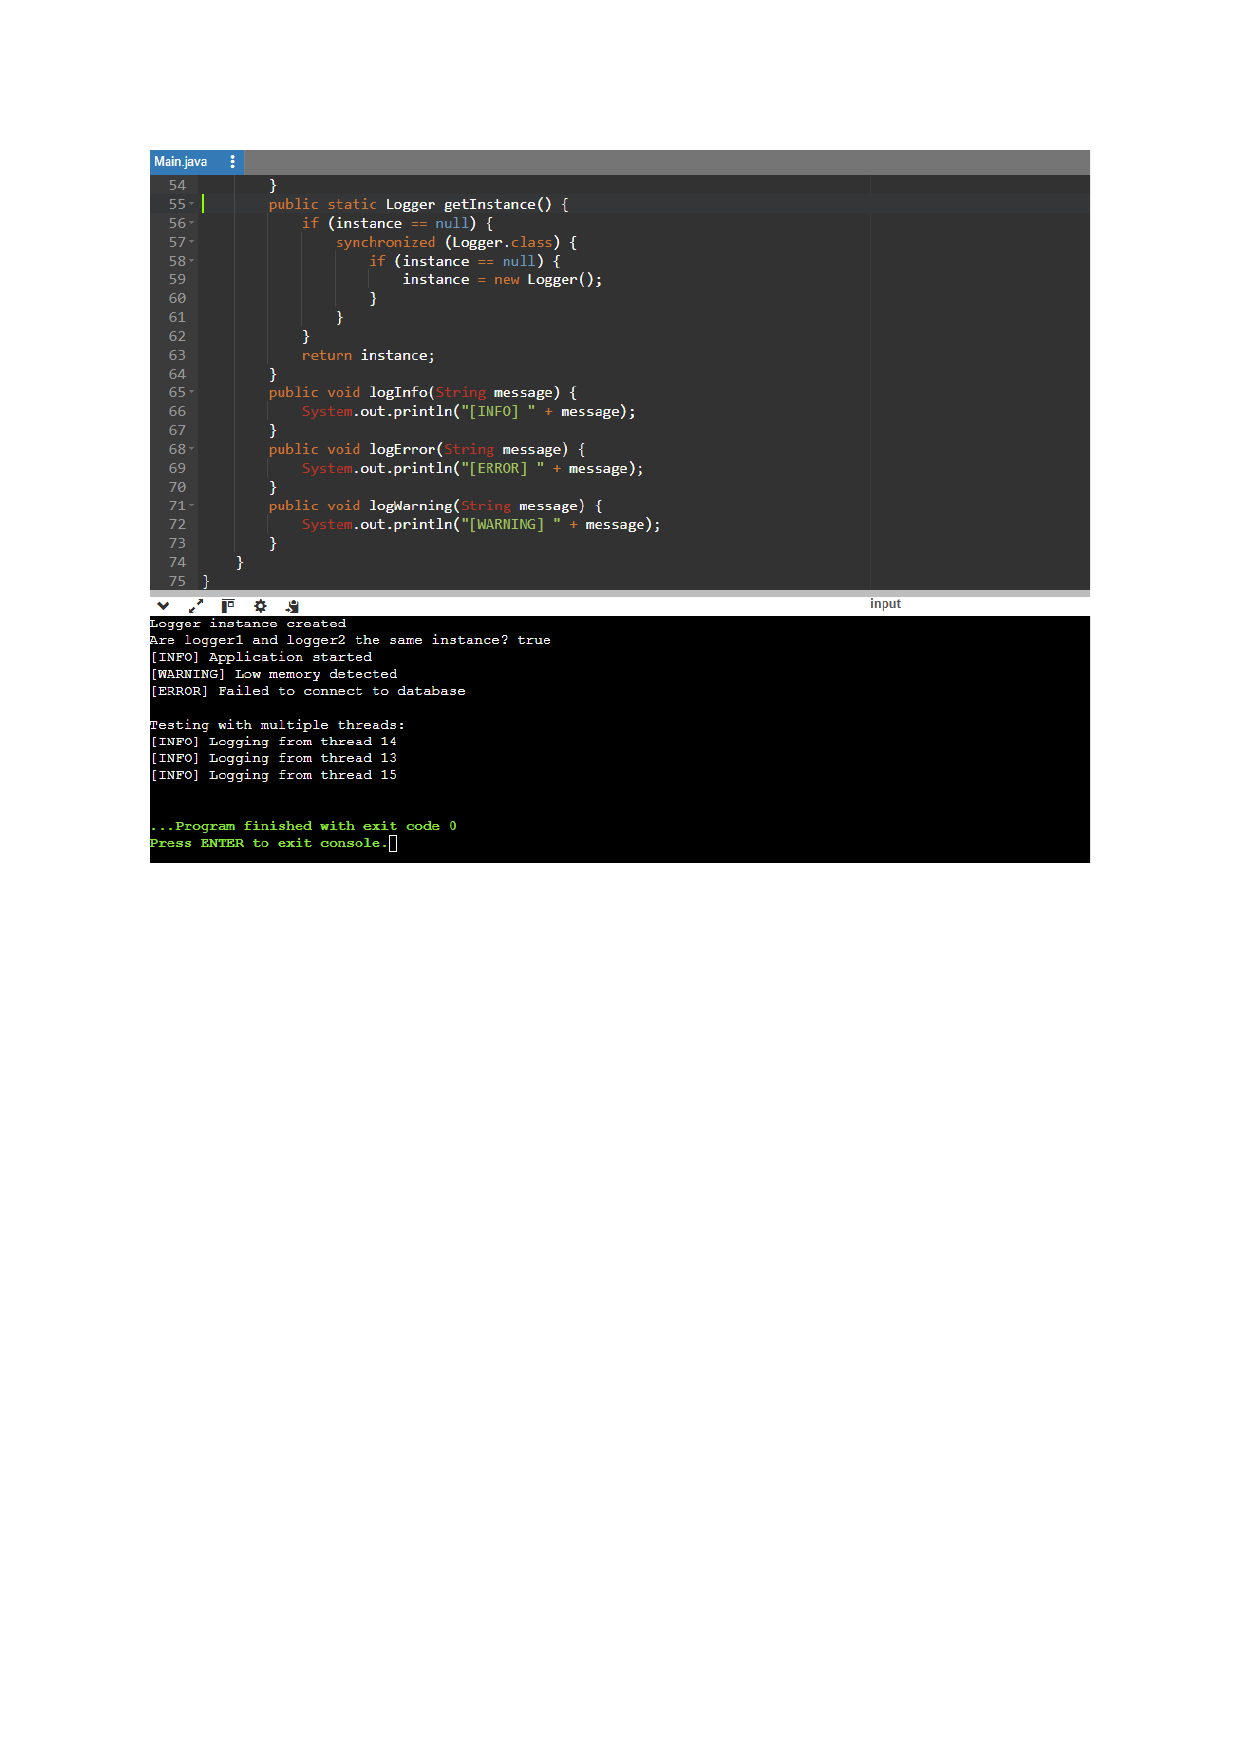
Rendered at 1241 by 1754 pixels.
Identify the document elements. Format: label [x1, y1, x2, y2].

picture [150, 150, 1091, 863]
